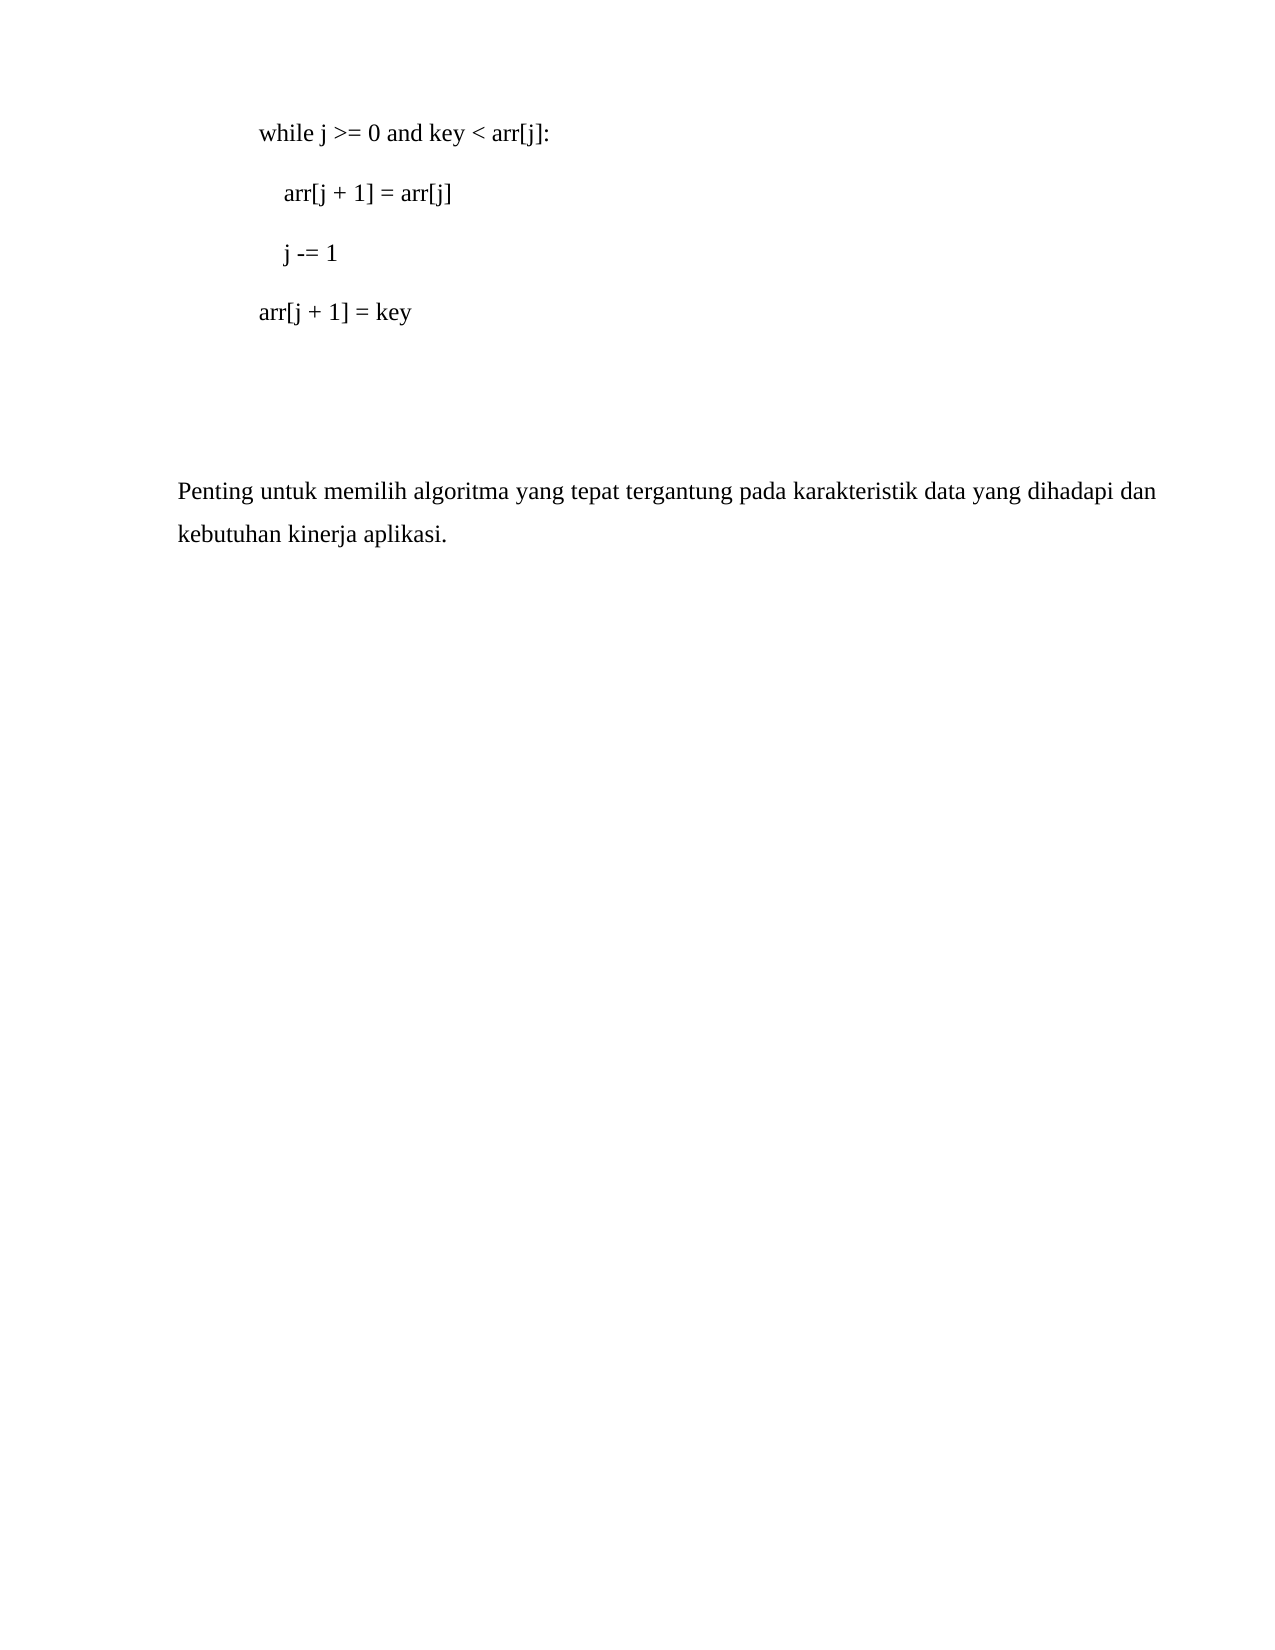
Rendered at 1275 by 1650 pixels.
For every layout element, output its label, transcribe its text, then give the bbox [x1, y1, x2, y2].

text Penting untuk memilih algoritma yang tepat tergantung pada karakteristik data yang dihadapi dan kebutuhan kinerja aplikasi. [177, 476, 1157, 548]
text j -= 1 [177, 238, 1157, 266]
text arr[j + 1] = arr[j] [177, 178, 1157, 207]
text while j >= 0 and key < arr[j]: [177, 118, 1157, 147]
text arr[j + 1] = key [177, 297, 1157, 326]
